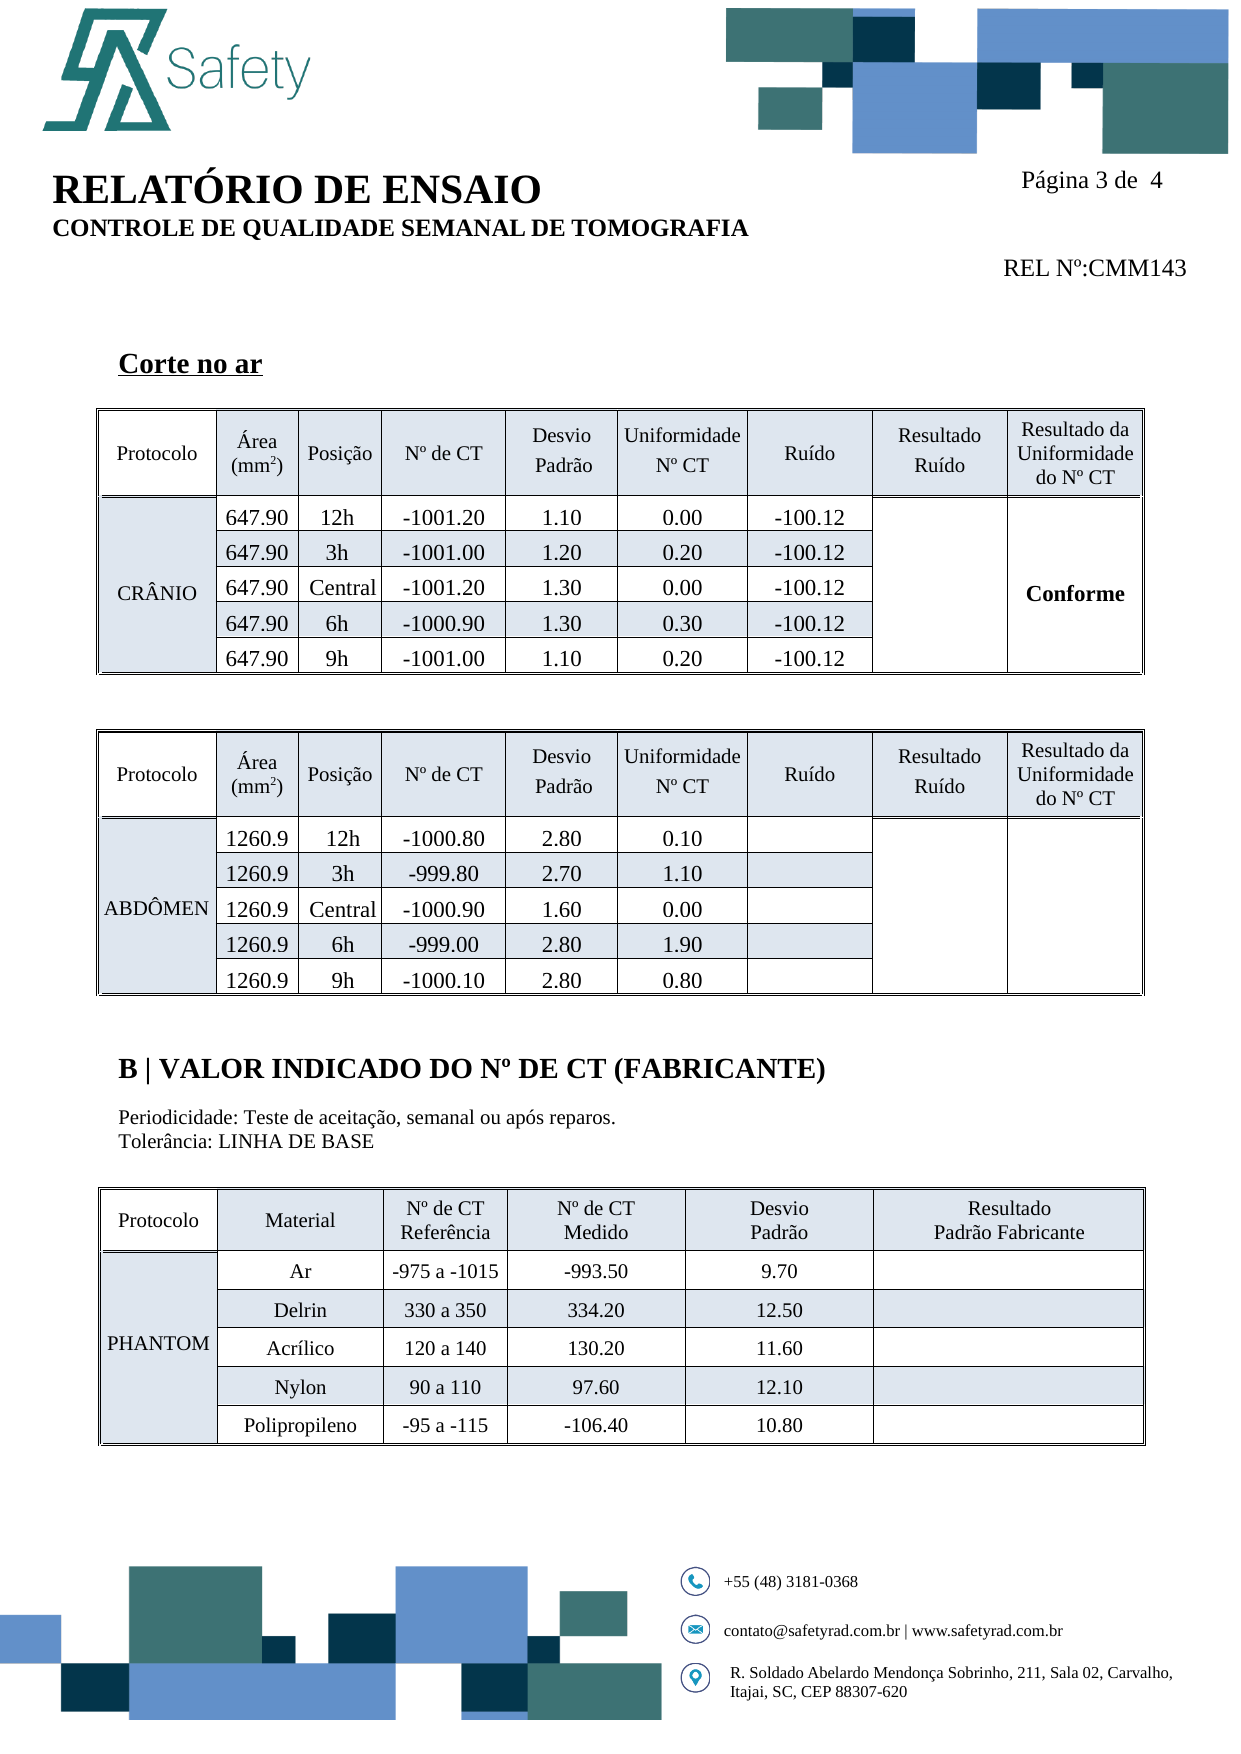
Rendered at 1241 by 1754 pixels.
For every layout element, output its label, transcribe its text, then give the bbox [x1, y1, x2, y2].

table_cell Delrin [218, 1290, 383, 1327]
table_cell [1008, 816, 1143, 993]
table_cell 1260.90 [217, 924, 298, 958]
table_cell 6h [299, 602, 381, 636]
table_cell -100.12 [748, 496, 872, 530]
table_cell 1260.90 [217, 888, 298, 922]
table_cell Polipropileno [218, 1406, 383, 1443]
table_cell 12.10 [686, 1367, 873, 1404]
table_header Posição [299, 733, 381, 816]
table_cell 1260.90 [217, 817, 298, 852]
table_cell 1.30 [506, 567, 617, 601]
table_cell Conforme [1008, 495, 1142, 672]
table_cell 9.70 [686, 1251, 873, 1289]
table_cell -1000.90 [382, 888, 505, 922]
table_cell 0.00 [618, 567, 747, 601]
table_cell 12.50 [686, 1290, 873, 1327]
table_cell 0.00 [618, 888, 747, 922]
table_cell Acrílico [218, 1328, 383, 1366]
table_cell 12h [299, 817, 381, 852]
table_cell 1.10 [506, 496, 617, 530]
table_cell -100.12 [748, 602, 872, 636]
table_cell [873, 498, 1007, 672]
text Tolerância: LINHA DE BASE [118, 1129, 1226, 1153]
text Periodicidade: Teste de aceitação, semanal ou após reparos. [118, 1105, 1226, 1129]
table_cell 647.90 [217, 531, 298, 566]
table_cell 334.20 [508, 1290, 685, 1327]
table_cell Ar [218, 1251, 383, 1289]
table_cell Nylon [218, 1367, 383, 1404]
table_cell [874, 1290, 1143, 1327]
table_cell 3h [299, 853, 381, 887]
table_cell 0.10 [618, 817, 747, 852]
table_header Nº de CT [382, 733, 505, 816]
table_header Nº de CT Referência [384, 1190, 507, 1250]
table_cell -100.12 [748, 638, 872, 672]
table_cell 0.80 [618, 959, 747, 993]
table_cell [748, 959, 872, 993]
table_header Desvio Padrão [506, 733, 617, 816]
table_header Uniformidade Nº CT [618, 411, 747, 495]
table_cell -999.80 [382, 853, 505, 887]
table_cell [748, 924, 872, 958]
table_cell 1260.90 [217, 853, 298, 887]
table_cell 647.90 [217, 602, 298, 636]
table_header Protocolo [99, 411, 216, 495]
table_cell -106.40 [508, 1406, 685, 1443]
table_cell 0.30 [618, 602, 747, 636]
table_cell 1260.90 [217, 959, 298, 993]
table_header Área (mm2) [217, 411, 298, 495]
table_header Resultado da Uniformidade do Nº CT [1008, 733, 1142, 816]
table_cell 2.80 [506, 924, 617, 958]
table_cell 1.90 [618, 924, 747, 958]
table_cell 11.60 [686, 1328, 873, 1366]
table_cell Central [299, 888, 381, 922]
table_cell 330 a 350 [384, 1290, 507, 1327]
table_cell 1.60 [506, 888, 617, 922]
table_cell 1.10 [618, 853, 747, 887]
table_header Protocolo [101, 1190, 217, 1250]
table_header Material [218, 1190, 383, 1250]
table_cell 130.20 [508, 1328, 685, 1366]
table_cell ABDÔMEN [98, 816, 216, 993]
table_cell [873, 819, 1007, 993]
table_cell 0.20 [618, 531, 747, 566]
table_cell 2.70 [506, 853, 617, 887]
table_cell -1001.00 [382, 638, 505, 672]
table_cell -993.50 [508, 1251, 685, 1289]
table_header Resultado Padrão Fabricante [874, 1190, 1143, 1250]
table_cell [748, 888, 872, 922]
table_cell -1000.10 [382, 959, 505, 993]
text Corte no ar [118, 346, 1228, 379]
table_cell 10.80 [686, 1406, 873, 1443]
picture [680, 1663, 710, 1693]
table_cell CRÂNIO [99, 495, 216, 672]
table_cell [748, 817, 872, 852]
table_cell -975 a -1015 [384, 1251, 507, 1289]
text B | VALOR INDICADO DO Nº DE CT (FABRICANTE) [118, 1051, 1122, 1084]
picture [680, 1614, 710, 1644]
table_header Posição [299, 411, 381, 495]
table_cell [874, 1367, 1143, 1404]
table_cell -100.12 [748, 531, 872, 566]
table_header Resultado da Uniformidade do Nº CT [1008, 411, 1142, 495]
picture [42, 8, 311, 131]
table_cell 90 a 110 [384, 1367, 507, 1404]
table_cell [874, 1251, 1143, 1289]
table_cell -95 a -115 [384, 1406, 507, 1443]
table_header Uniformidade Nº CT [618, 733, 747, 816]
table_header Nº de CT [382, 411, 505, 495]
table_cell 3h [299, 531, 381, 566]
table_cell -1000.80 [382, 817, 505, 852]
table_cell -1001.20 [382, 567, 505, 601]
table_cell 1.30 [506, 602, 617, 636]
table_cell 2.80 [506, 959, 617, 993]
table_header Resultado Ruído [873, 411, 1007, 495]
table_header Área (mm2) [217, 733, 298, 816]
picture [680, 1566, 710, 1596]
picture [725, 8, 1229, 154]
table_cell 0.00 [618, 496, 747, 530]
table_cell 6h [299, 924, 381, 958]
table_header Protocolo [99, 733, 216, 816]
table_cell -1000.90 [382, 602, 505, 636]
table_cell -1001.20 [382, 496, 505, 530]
table_cell [748, 853, 872, 887]
table_cell 647.90 [217, 496, 298, 530]
table_cell -1001.00 [382, 531, 505, 566]
picture [0, 1566, 662, 1720]
table_cell Central [299, 567, 381, 601]
table_cell 1.10 [506, 638, 617, 672]
table_cell 647.90 [217, 567, 298, 601]
table_cell -999.00 [382, 924, 505, 958]
table_header Ruído [748, 733, 872, 816]
table_cell [874, 1328, 1143, 1366]
table_cell 12h [299, 496, 381, 530]
table_header Desvio Padrão [686, 1190, 873, 1250]
table_header Ruído [748, 411, 872, 495]
table_cell 2.80 [506, 817, 617, 852]
table_cell PHANTOM [99, 1250, 217, 1443]
table_cell 647.90 [217, 638, 298, 672]
table_cell 9h [299, 959, 381, 993]
table_cell 9h [299, 638, 381, 672]
table_cell [874, 1406, 1143, 1443]
table_cell 0.20 [618, 638, 747, 672]
table_cell 97.60 [508, 1367, 685, 1404]
table_cell 1.20 [506, 531, 617, 566]
table_header Desvio Padrão [506, 411, 617, 495]
table_header Resultado Ruído [873, 733, 1007, 816]
table_cell -100.12 [748, 567, 872, 601]
table_header Nº de CT Medido [508, 1190, 685, 1250]
table_cell 120 a 140 [384, 1328, 507, 1366]
